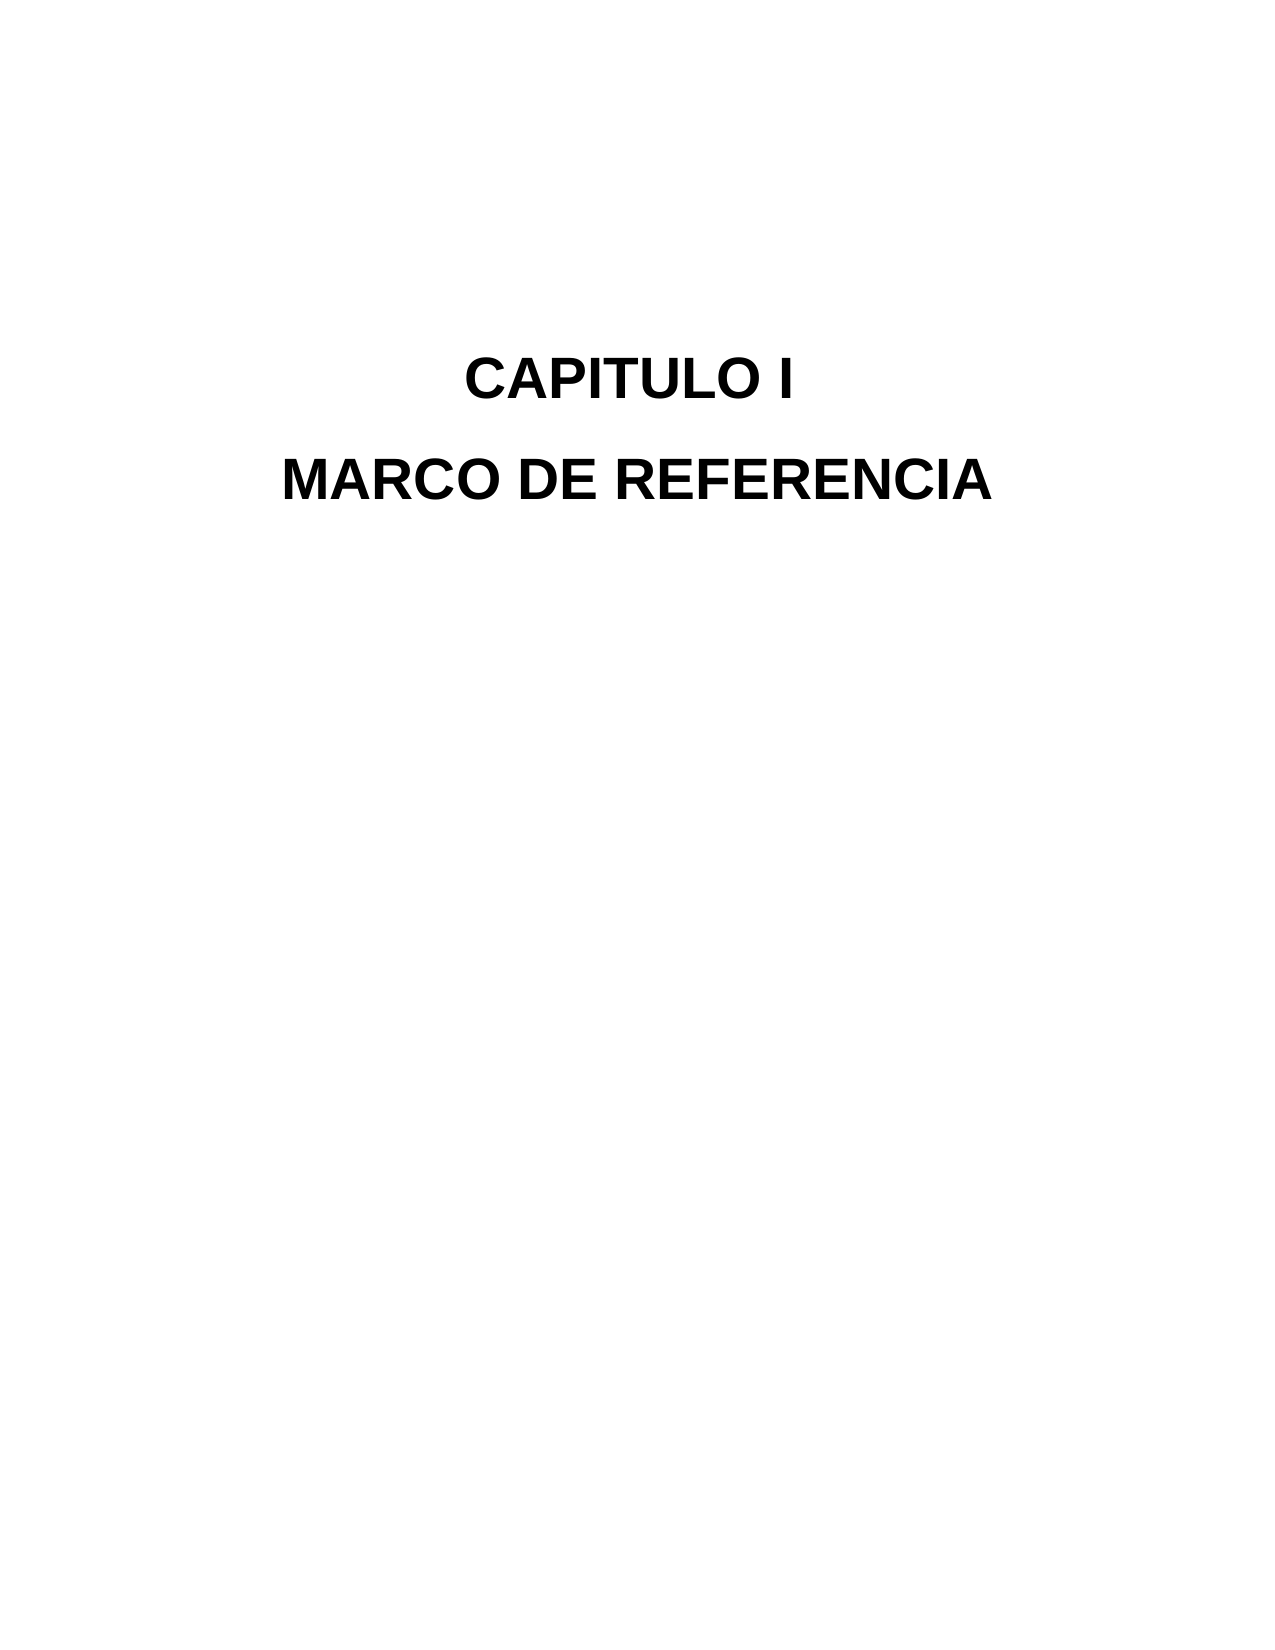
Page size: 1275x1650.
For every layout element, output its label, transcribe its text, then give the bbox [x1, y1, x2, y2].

text CAPITULO I MARCO DE REFERENCIA [150, 344, 1125, 511]
